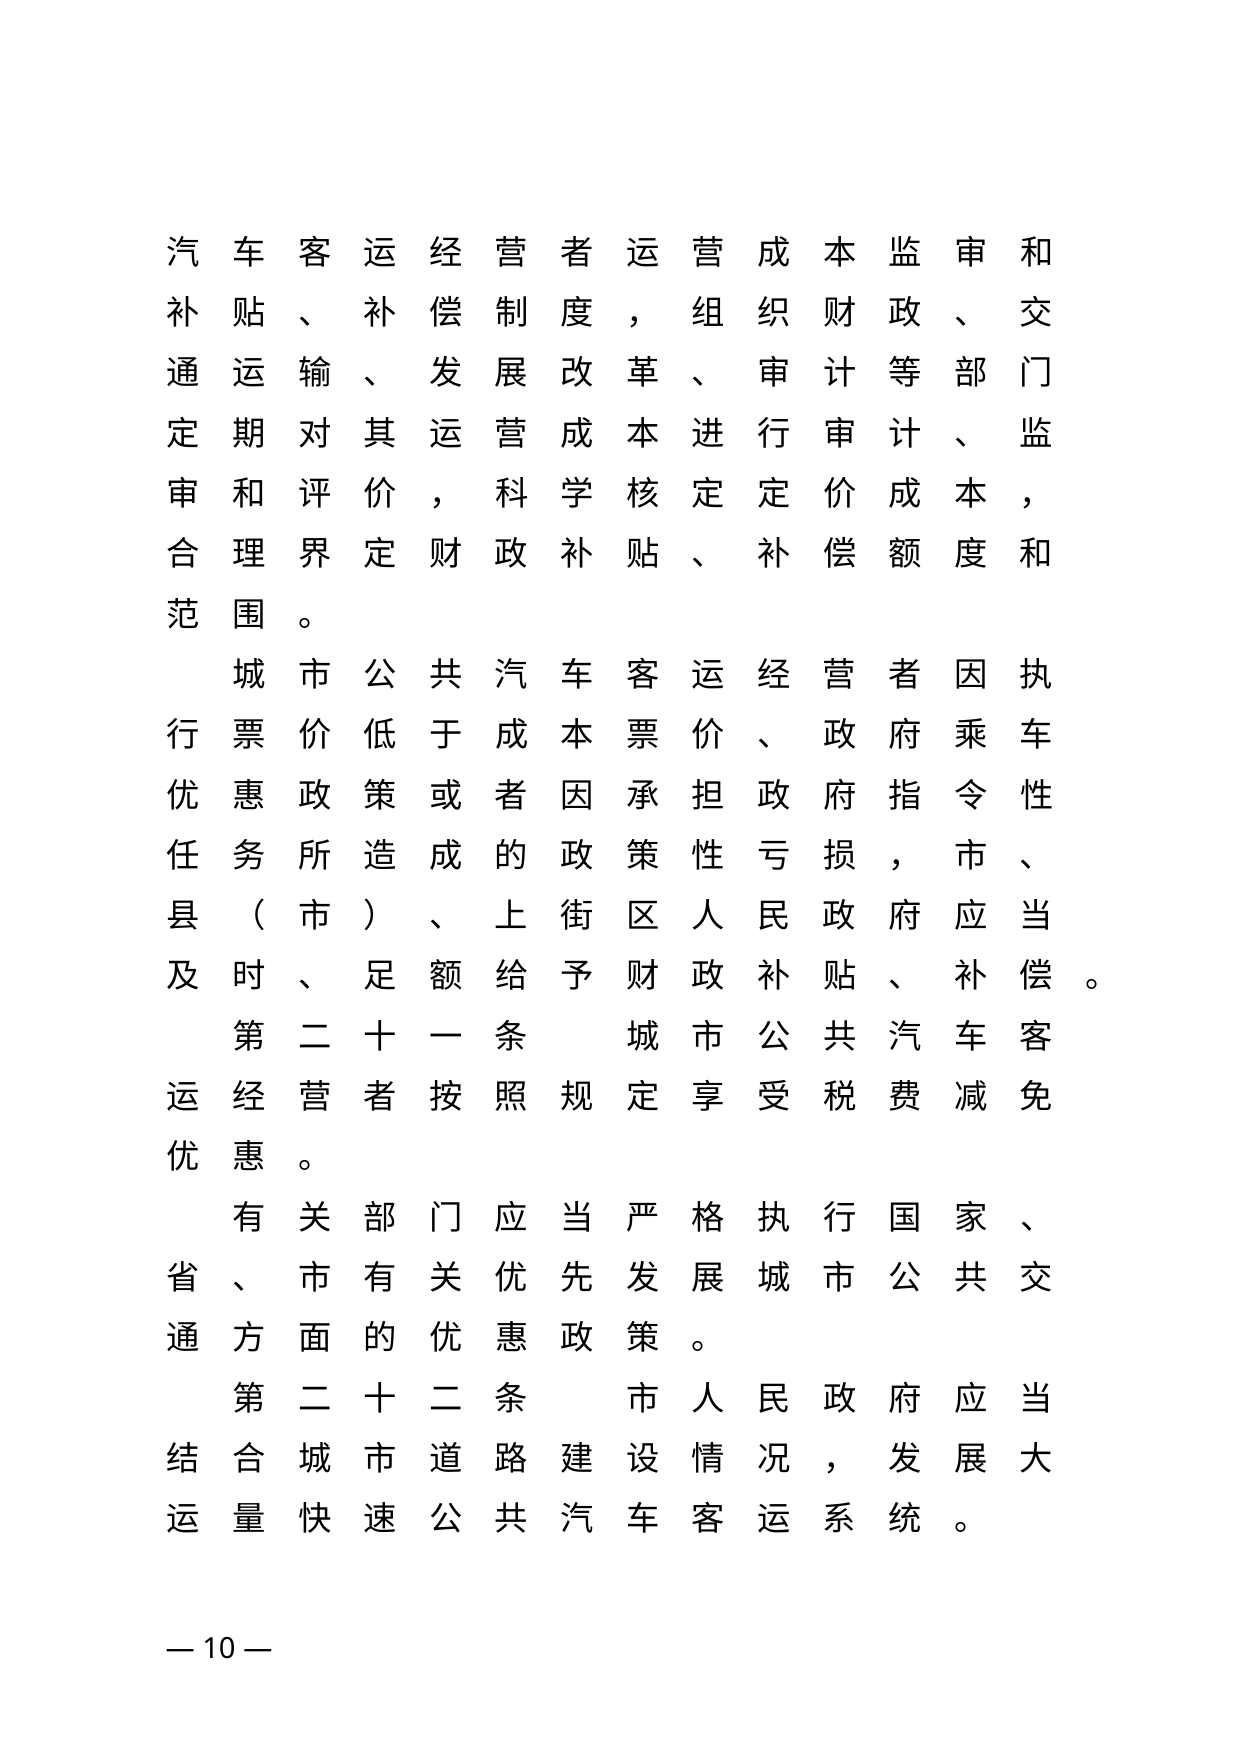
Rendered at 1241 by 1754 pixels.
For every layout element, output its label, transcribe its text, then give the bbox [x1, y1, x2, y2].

text 有关部门应当严格执行国家、省、市有关优先发展城市公共交通方面的优惠政策。 [167, 1184, 1085, 1365]
text 第二十二条 市人民政府应当结合城市道路建设情况，发展大运量快速公共汽车客运系统。 [167, 1365, 1085, 1546]
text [167, 219, 1085, 642]
text 第二十一条 城市公共汽车客运经营者按照规定享受税费减免优惠。 [167, 1003, 1085, 1184]
text 城市公共汽车客运经营者因执行票价低于成本票价、政府乘车优惠政策或者因承担政府指令性任务所造成的政策性亏损，市、县（市）、上街区人民政府应当及时、足额给予财政补贴、补偿。 [167, 642, 1085, 1003]
